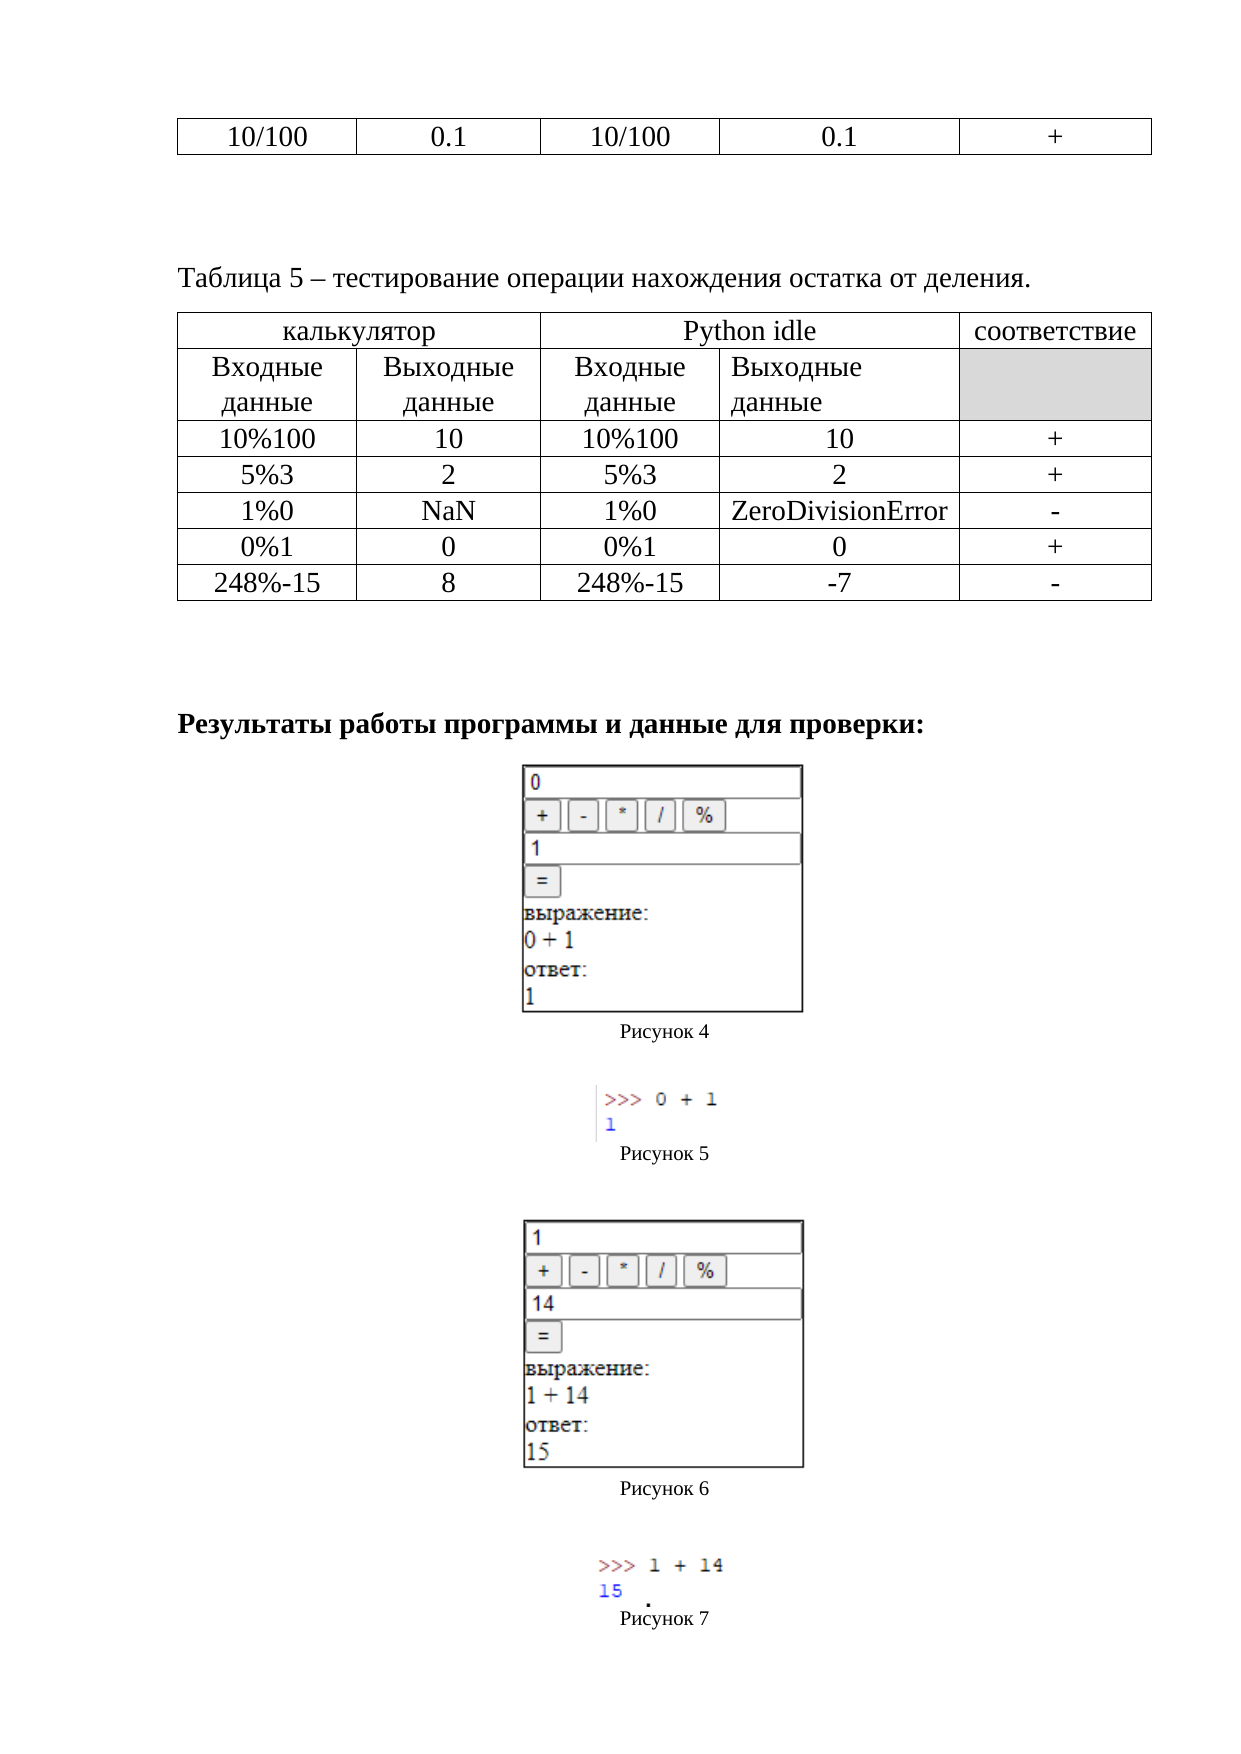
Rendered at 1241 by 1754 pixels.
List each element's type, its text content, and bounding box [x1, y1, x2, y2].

table_cell - [960, 493, 1151, 528]
table_cell 248%-15 [541, 565, 719, 600]
table_cell 10 [357, 421, 540, 456]
table_cell 1%0 [178, 493, 356, 528]
picture [595, 1551, 734, 1607]
table_cell 1%0 [541, 493, 719, 528]
table_cell 0 [720, 529, 959, 564]
text Рисунок 6 [177, 1475, 1152, 1499]
table_cell 10 [720, 421, 959, 456]
table_cell Входные данные [178, 349, 356, 420]
table_cell NaN [357, 493, 540, 528]
table_cell 0%1 [178, 529, 356, 564]
text Рисунок 7 [177, 1606, 1152, 1630]
table_cell 5%3 [541, 457, 719, 492]
table_header Python idle [541, 313, 959, 348]
table_cell 0 [357, 529, 540, 564]
table_cell -7 [720, 565, 959, 600]
table_cell 0%1 [541, 529, 719, 564]
table_cell 248%-15 [178, 565, 356, 600]
picture [513, 758, 816, 1019]
table_cell 2 [720, 457, 959, 492]
table_cell Выходные данные [720, 349, 959, 420]
text Результаты работы программы и данные для проверки: [177, 706, 1152, 739]
table_header соответствие [960, 313, 1151, 348]
table_cell + [960, 529, 1151, 564]
table_cell 8 [357, 565, 540, 600]
picture [519, 1217, 809, 1476]
text Таблица 5 – тестирование операции нахождения остатка от деления. [177, 260, 1152, 293]
text Рисунок 5 [177, 1141, 1152, 1165]
table_cell 0.1 [357, 119, 540, 154]
table_cell Выходные данные [357, 349, 540, 420]
table_cell 10%100 [541, 421, 719, 456]
table_cell ZeroDivisionError [720, 493, 959, 528]
picture [595, 1085, 734, 1142]
table_cell [960, 349, 1151, 420]
text Рисунок 4 [177, 1019, 1152, 1043]
table_cell 2 [357, 457, 540, 492]
table_cell + [960, 457, 1151, 492]
table_cell 5%3 [178, 457, 356, 492]
table_cell + [960, 421, 1151, 456]
table_cell + [960, 119, 1151, 154]
table_cell 10/100 [541, 119, 719, 154]
table_cell 0.1 [720, 119, 959, 154]
table_cell - [960, 565, 1151, 600]
table_cell Входные данные [541, 349, 719, 420]
table_cell 10/100 [178, 119, 356, 154]
table_header калькулятор [178, 313, 540, 348]
table_cell 10%100 [178, 421, 356, 456]
